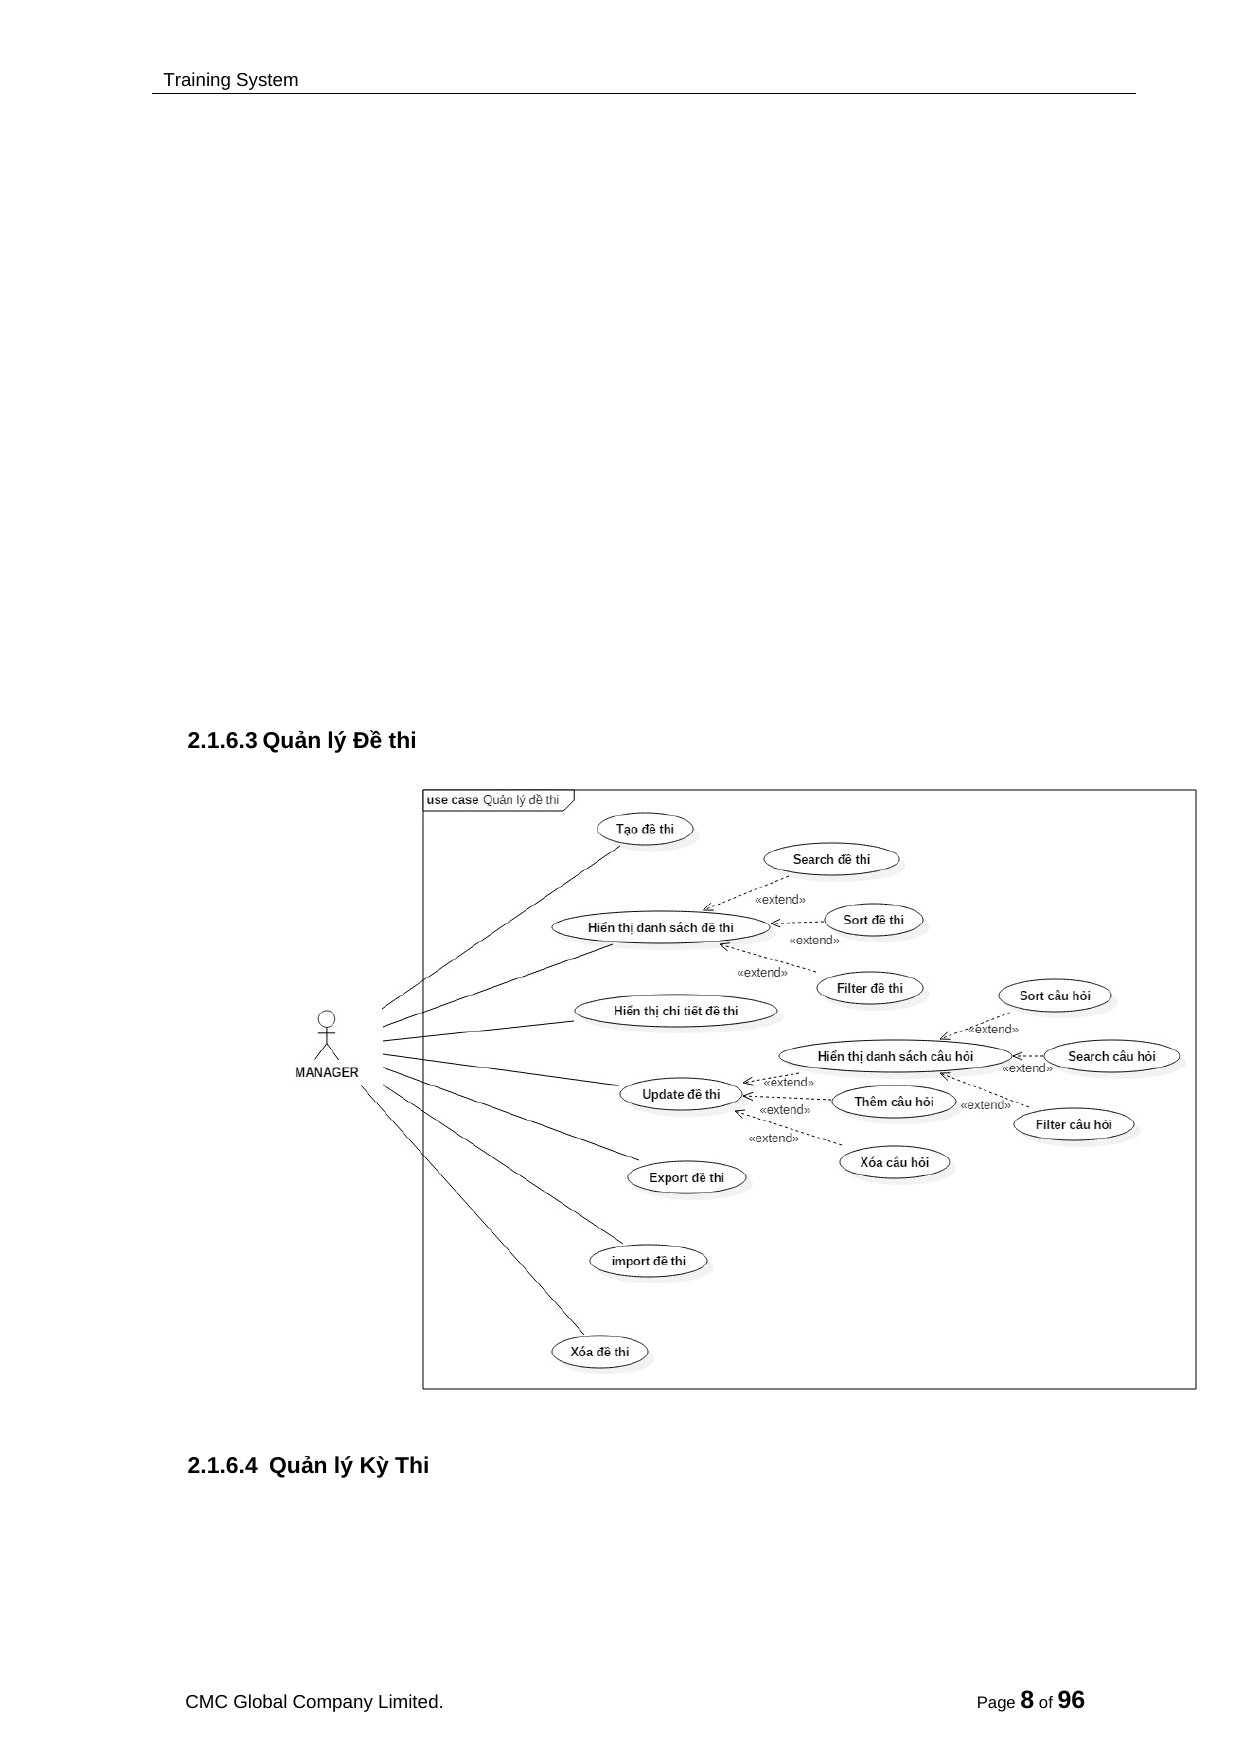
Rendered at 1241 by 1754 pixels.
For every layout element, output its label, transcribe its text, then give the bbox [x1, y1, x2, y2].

list Quản lý Kỳ Thi [187, 1452, 1120, 1478]
picture [262, 780, 1233, 1426]
list Quản lý Đề thi [187, 727, 1120, 754]
